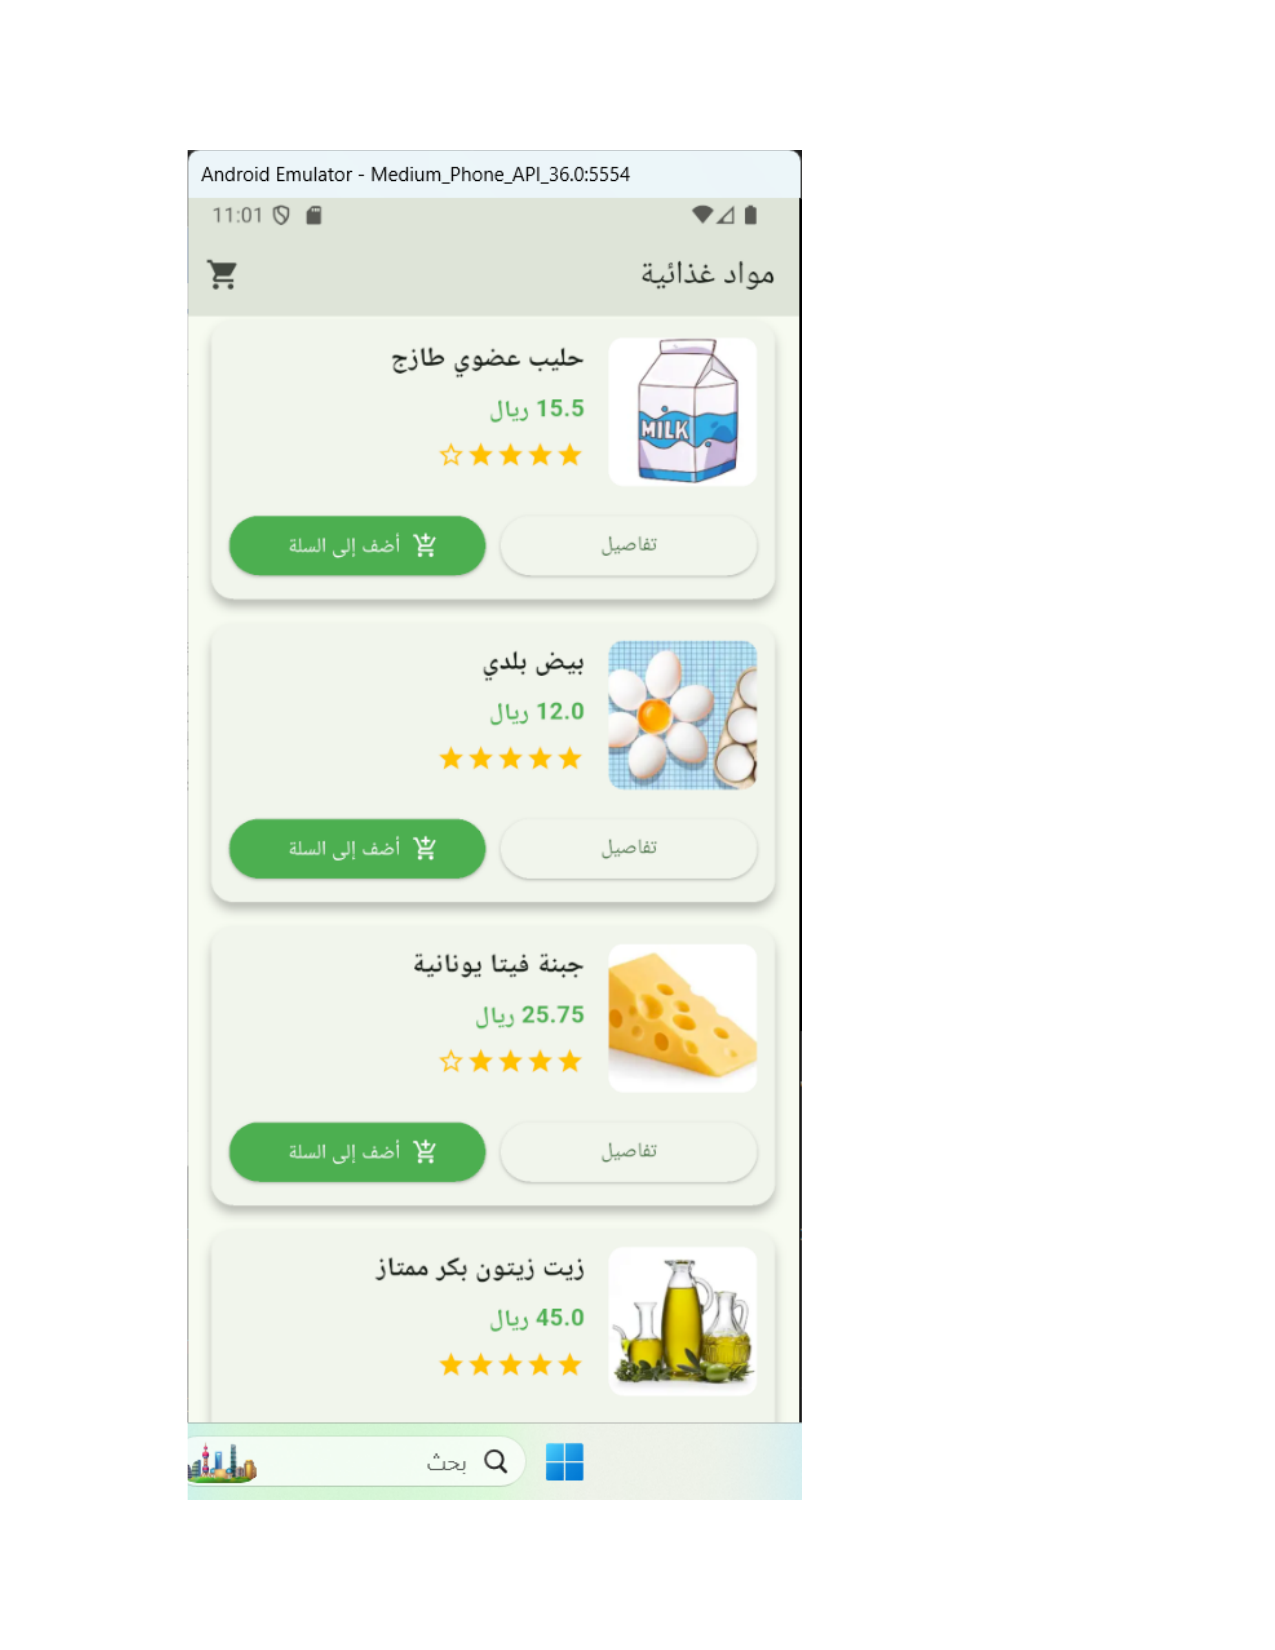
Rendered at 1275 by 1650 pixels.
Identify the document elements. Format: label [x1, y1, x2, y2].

picture [187, 150, 802, 1500]
